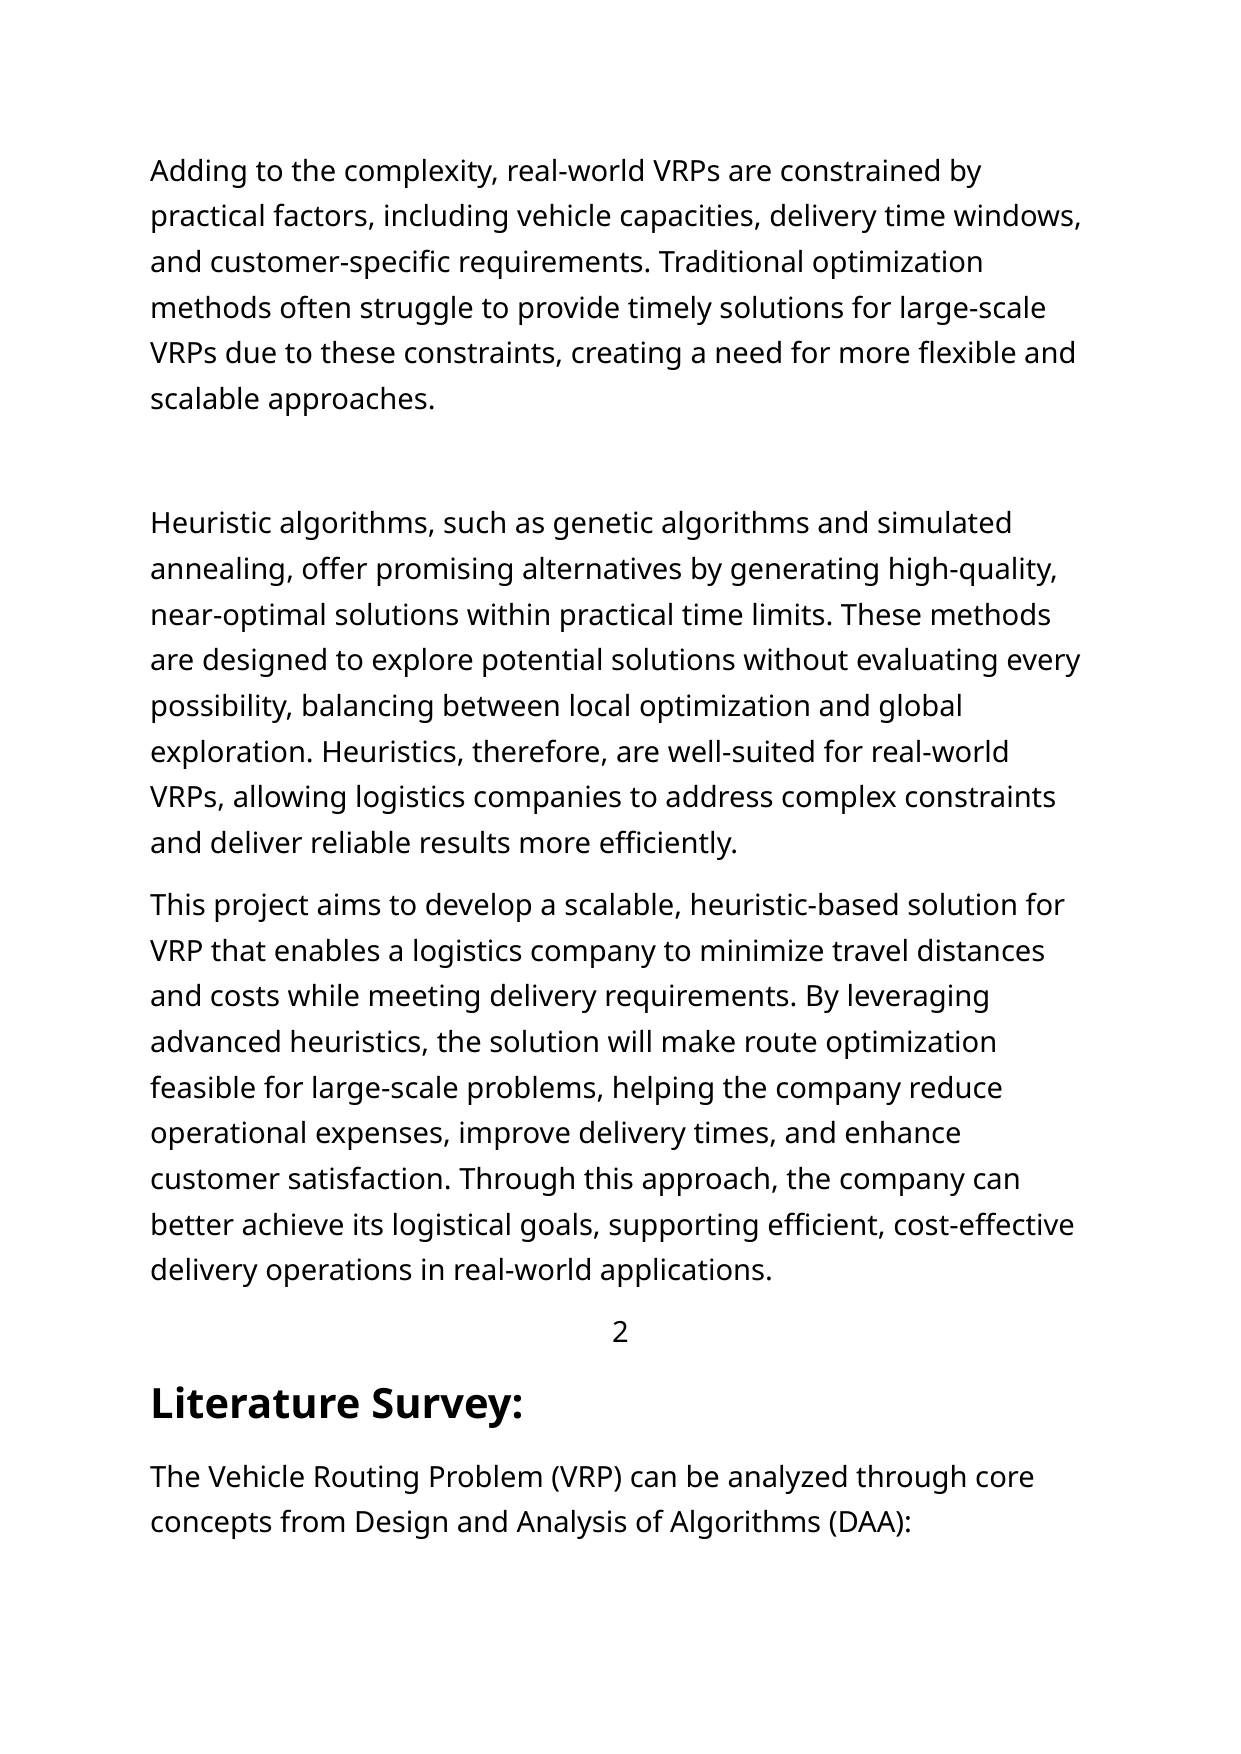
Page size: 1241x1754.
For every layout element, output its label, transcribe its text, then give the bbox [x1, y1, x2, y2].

text The Vehicle Routing Problem (VRP) can be analyzed through core concepts from Design and Analysis of Algorithms (DAA): [150, 1456, 1090, 1541]
text Literature Survey: [150, 1374, 1090, 1431]
text This project aims to develop a scalable, heuristic-based solution for VRP that enables a logistics company to minimize travel distances and costs while meeting delivery requirements. By leveraging advanced heuristics, the solution will make route optimization feasible for large-scale problems, helping the company reduce operational expenses, improve delivery times, and enhance customer satisfaction. Through this approach, the company can better achieve its logistical goals, supporting efficient, cost-effective delivery operations in real-world applications. [150, 884, 1090, 1289]
text 2 [150, 1312, 1090, 1351]
text Heuristic algorithms, such as genetic algorithms and simulated annealing, offer promising alternatives by generating high-quality, near-optimal solutions within practical time limits. These methods are designed to explore potential solutions without evaluating every possibility, balancing between local optimization and global exploration. Heuristics, therefore, are well-suited for real-world VRPs, allowing logistics companies to address complex constraints and deliver reliable results more efficiently. [150, 503, 1090, 862]
text Adding to the complexity, real-world VRPs are constrained by practical factors, including vehicle capacities, delivery time windows, and customer-specific requirements. Traditional optimization methods often struggle to provide timely solutions for large-scale VRPs due to these constraints, creating a need for more flexible and scalable approaches. [150, 150, 1090, 418]
